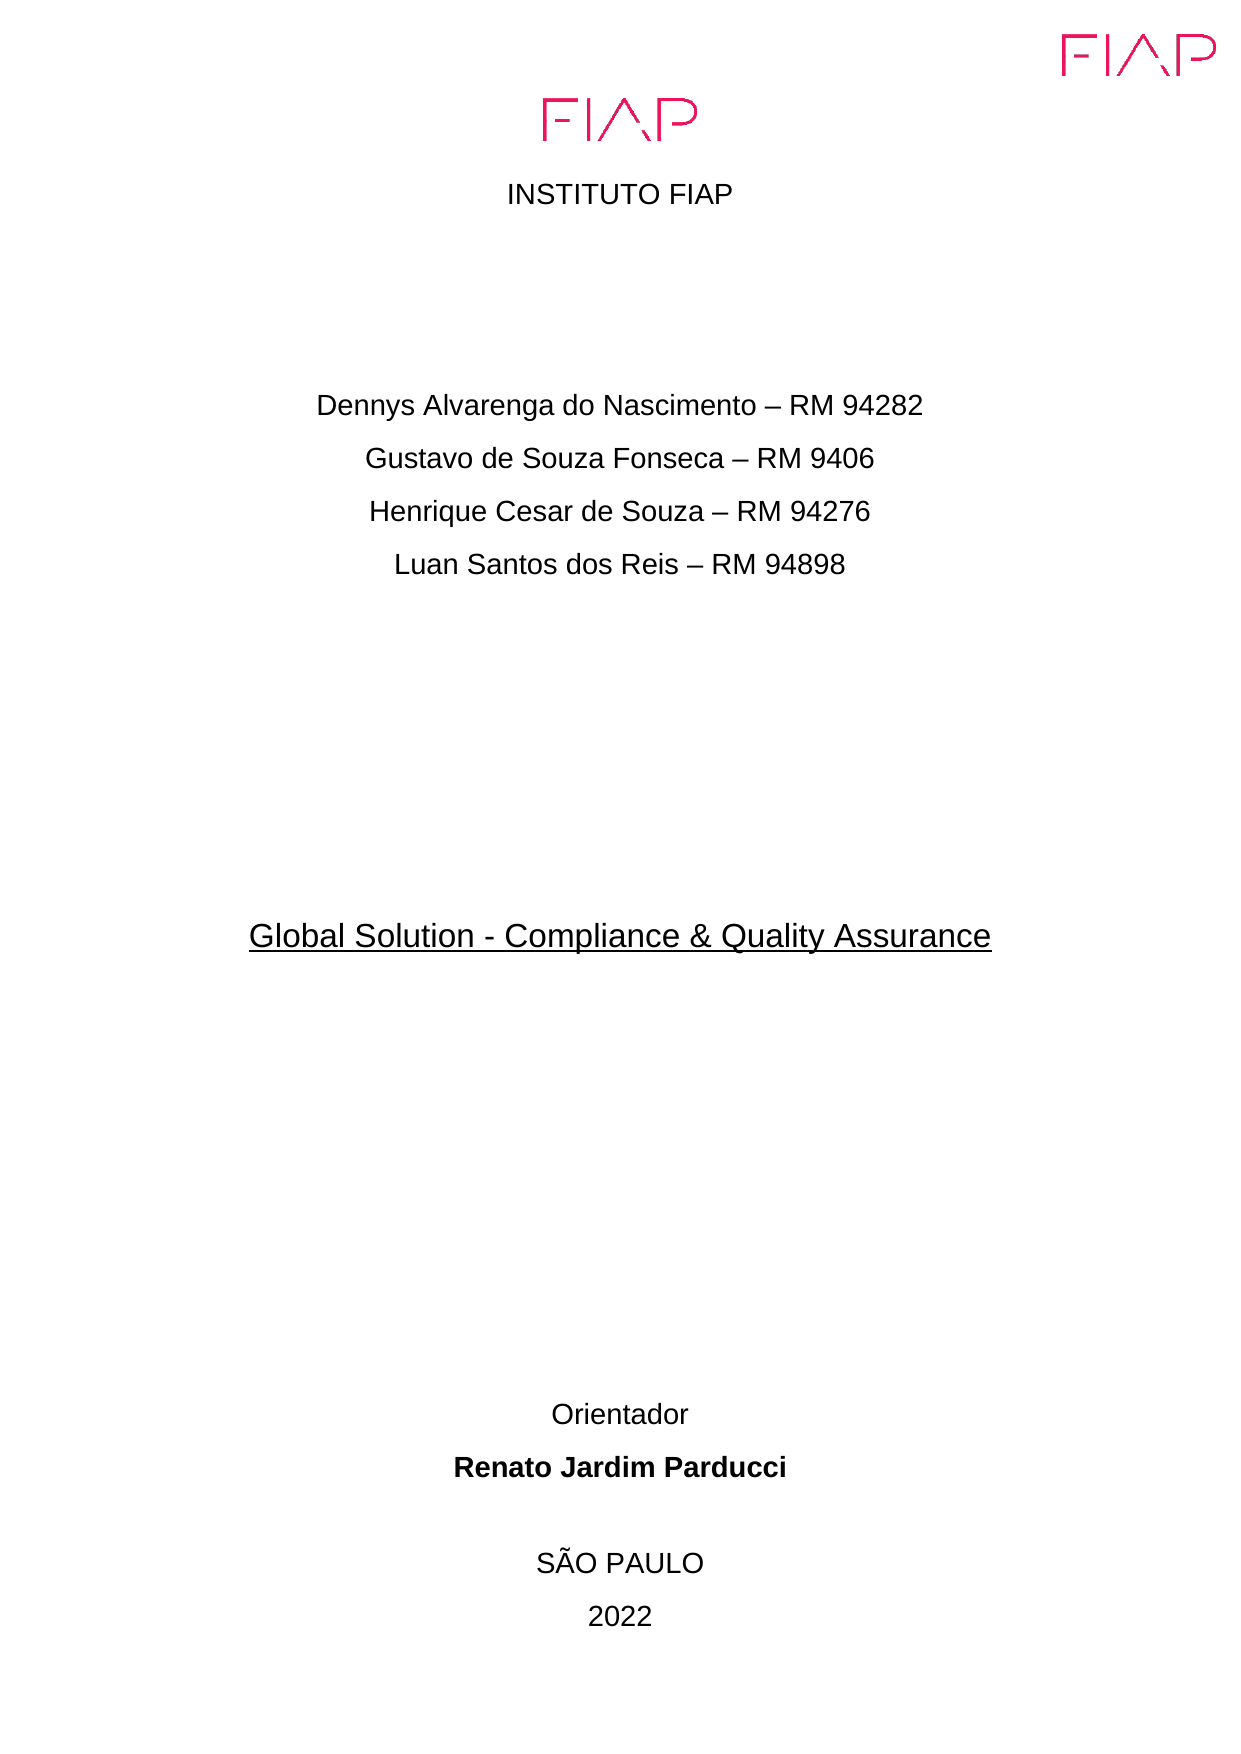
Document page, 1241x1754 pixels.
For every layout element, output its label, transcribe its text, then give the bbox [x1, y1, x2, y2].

text Renato Jardim Parducci [177, 1450, 1063, 1483]
text Global Solution - Compliance & Quality Assurance [177, 917, 1063, 955]
text Gustavo de Souza Fonseca – RM 9406 [177, 441, 1063, 475]
picture [1062, 34, 1216, 76]
text Orientador [177, 1397, 1063, 1431]
text Henrique Cesar de Souza – RM 94276 [177, 494, 1063, 528]
picture [543, 98, 697, 141]
text Dennys Alvarenga do Nascimento – RM 94282 [177, 388, 1063, 422]
text Luan Santos dos Reis – RM 94898 [177, 547, 1063, 580]
text INSTITUTO FIAP [177, 177, 1063, 211]
